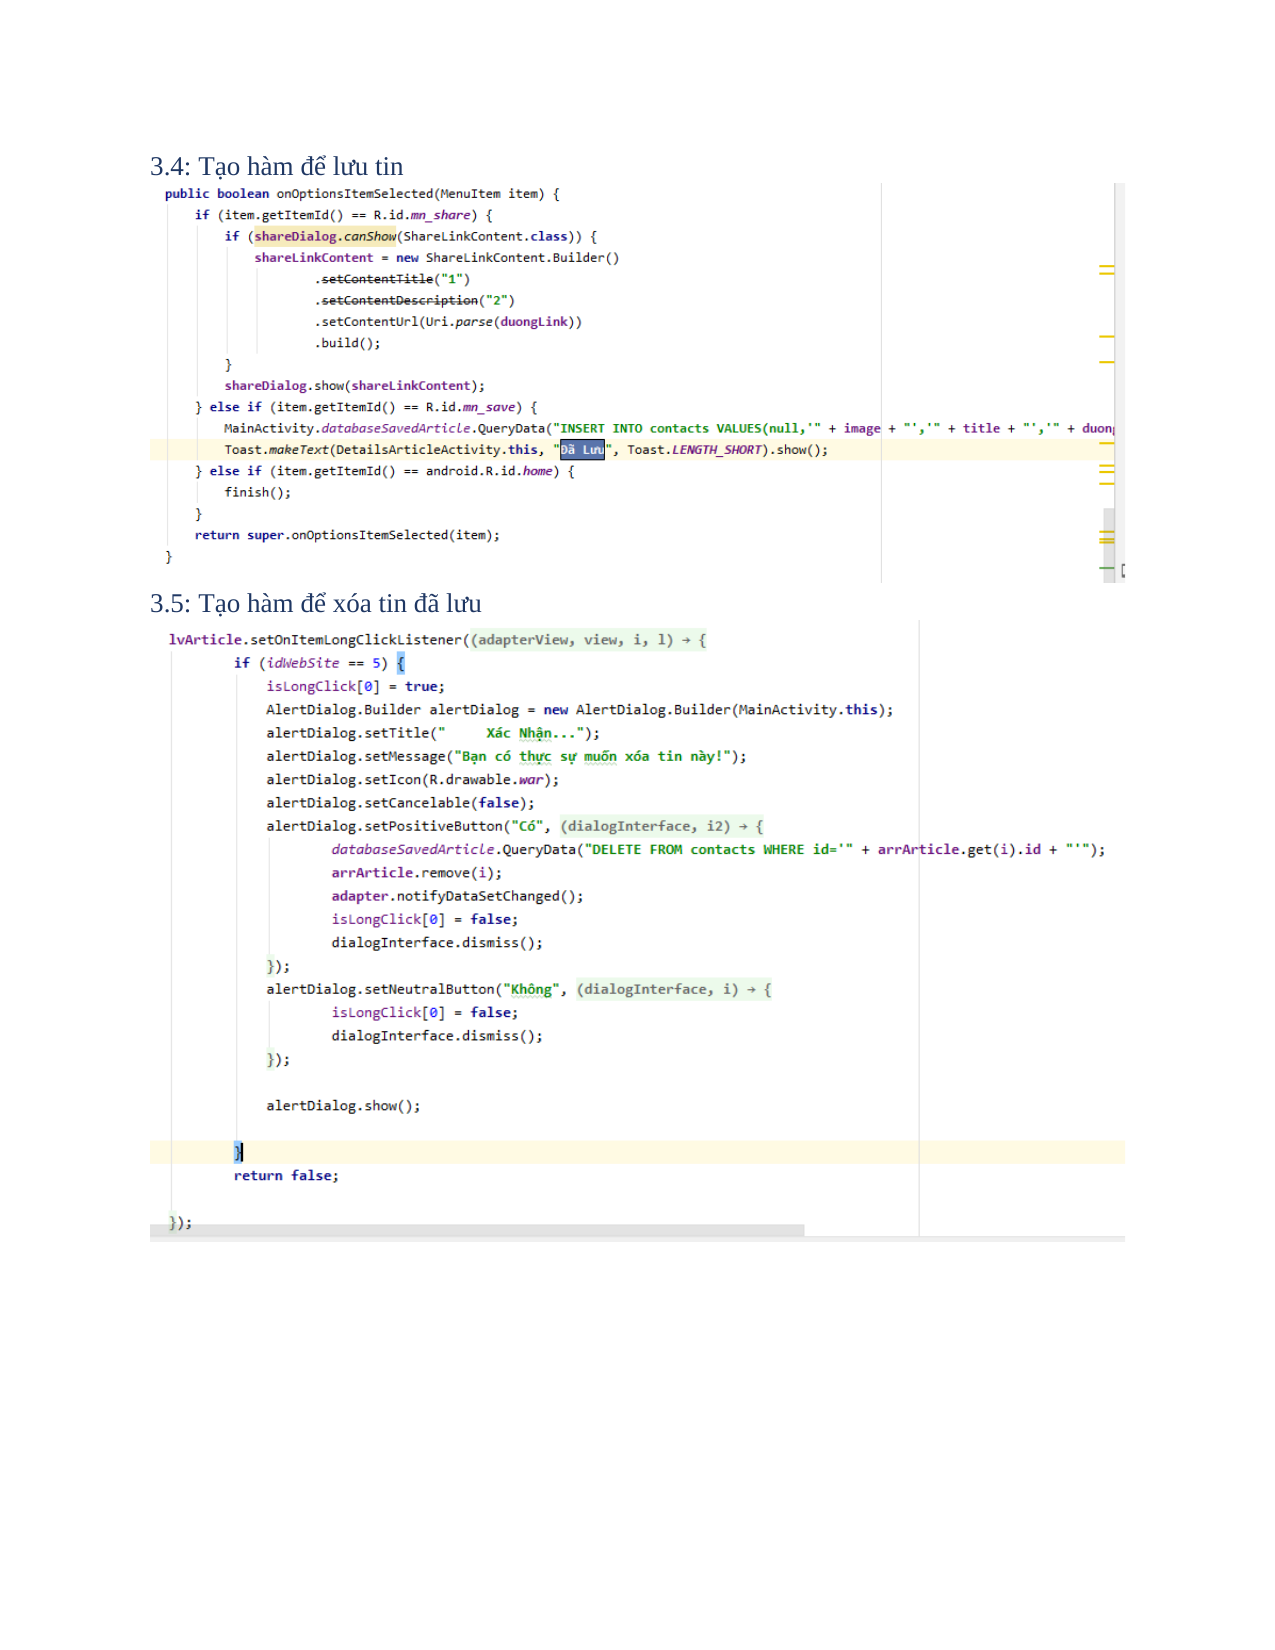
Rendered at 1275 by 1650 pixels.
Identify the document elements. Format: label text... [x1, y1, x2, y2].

subtitle 3.4: Tạo hàm để lưu tin [150, 150, 1125, 181]
picture [150, 620, 1125, 1242]
subtitle 3.5: Tạo hàm để xóa tin đã lưu [150, 587, 1125, 618]
picture [150, 183, 1125, 583]
